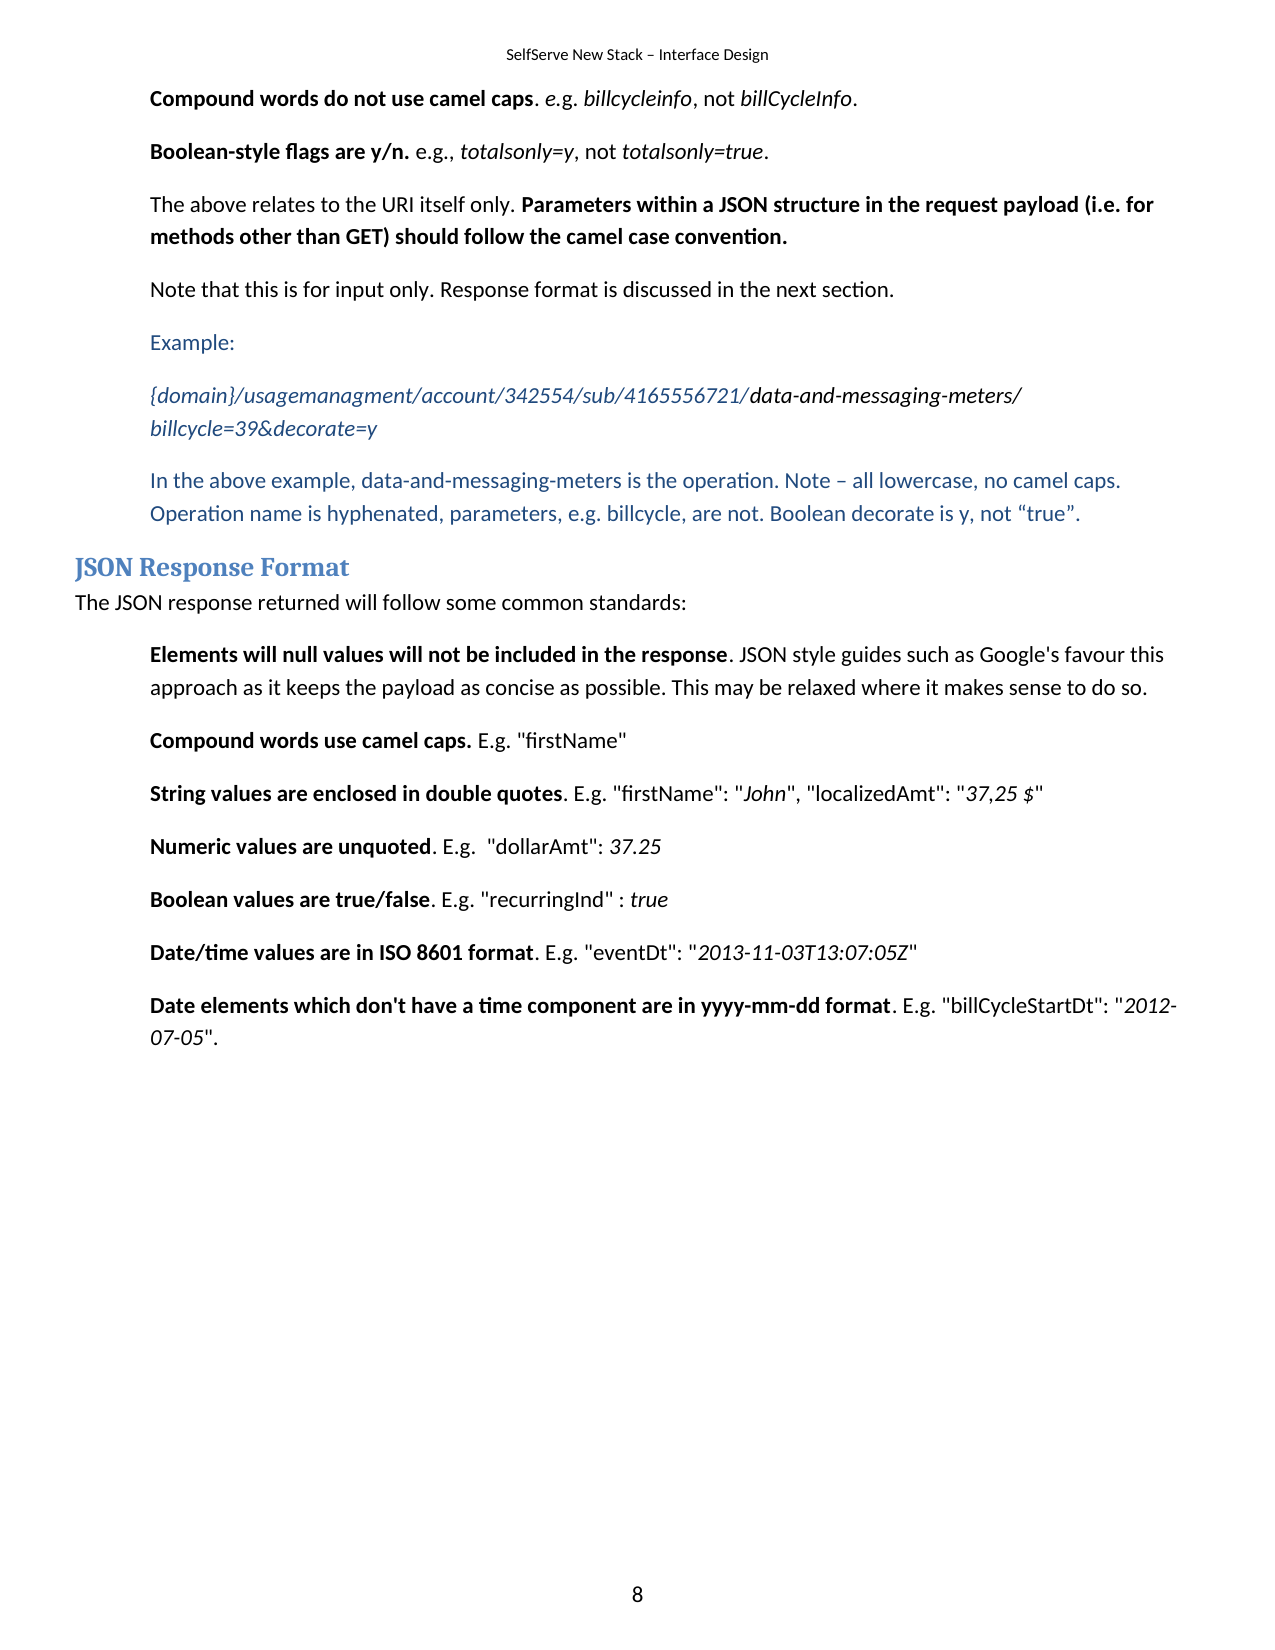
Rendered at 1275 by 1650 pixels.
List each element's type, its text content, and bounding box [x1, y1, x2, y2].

text The above relates to the URI itself only. Parameters within a JSON structure in the request payload (i.e. for methods other than GET) should follow the camel case convention. [150, 190, 1200, 250]
text String values are enclosed in double quotes. E.g. "firstName": "John", "localizedAmt": "37,25 $" [150, 779, 1200, 807]
text {domain}/usagemanagment/account/342554/sub/4165556721/data-and-messaging-meters/billcycle=39&decorate=y [150, 381, 1200, 442]
text Boolean values are true/false. E.g. "recurringInd" : true [150, 885, 1200, 913]
text In the above example, data-and-messaging-meters is the operation. Note – all lowercase, no camel caps. Operation name is hyphenated, parameters, e.g. billcycle, are not. Boolean decorate is y, not “true”. [150, 467, 1200, 527]
text Example: [150, 328, 1200, 356]
text Numeric values are unquoted. E.g. "dollarAmt": 37.25 [150, 832, 1200, 860]
text The JSON response returned will follow some common standards: [75, 588, 1200, 616]
text Compound words do not use camel caps. e.g. billcycleinfo, not billCycleInfo. [150, 84, 1200, 112]
subtitle JSON Response Format [75, 552, 1200, 583]
text Date/time values are in ISO 8601 format. E.g. "eventDt": "2013-11-03T13:07:05Z" [150, 938, 1200, 966]
text Compound words use camel caps. E.g. "firstName" [150, 726, 1200, 754]
text Note that this is for input only. Response format is discussed in the next section. [150, 275, 1200, 303]
text Boolean-style flags are y/n. e.g., totalsonly=y, not totalsonly=true. [150, 137, 1200, 165]
text Date elements which don't have a time component are in yyyy-mm-dd format. E.g. "billCycleStartDt": "2012-07-05". [150, 991, 1200, 1051]
text Elements will null values will not be included in the response. JSON style guides such as Google's favour this approach as it keeps the payload as concise as possible. This may be relaxed where it makes sense to do so. [150, 641, 1200, 701]
